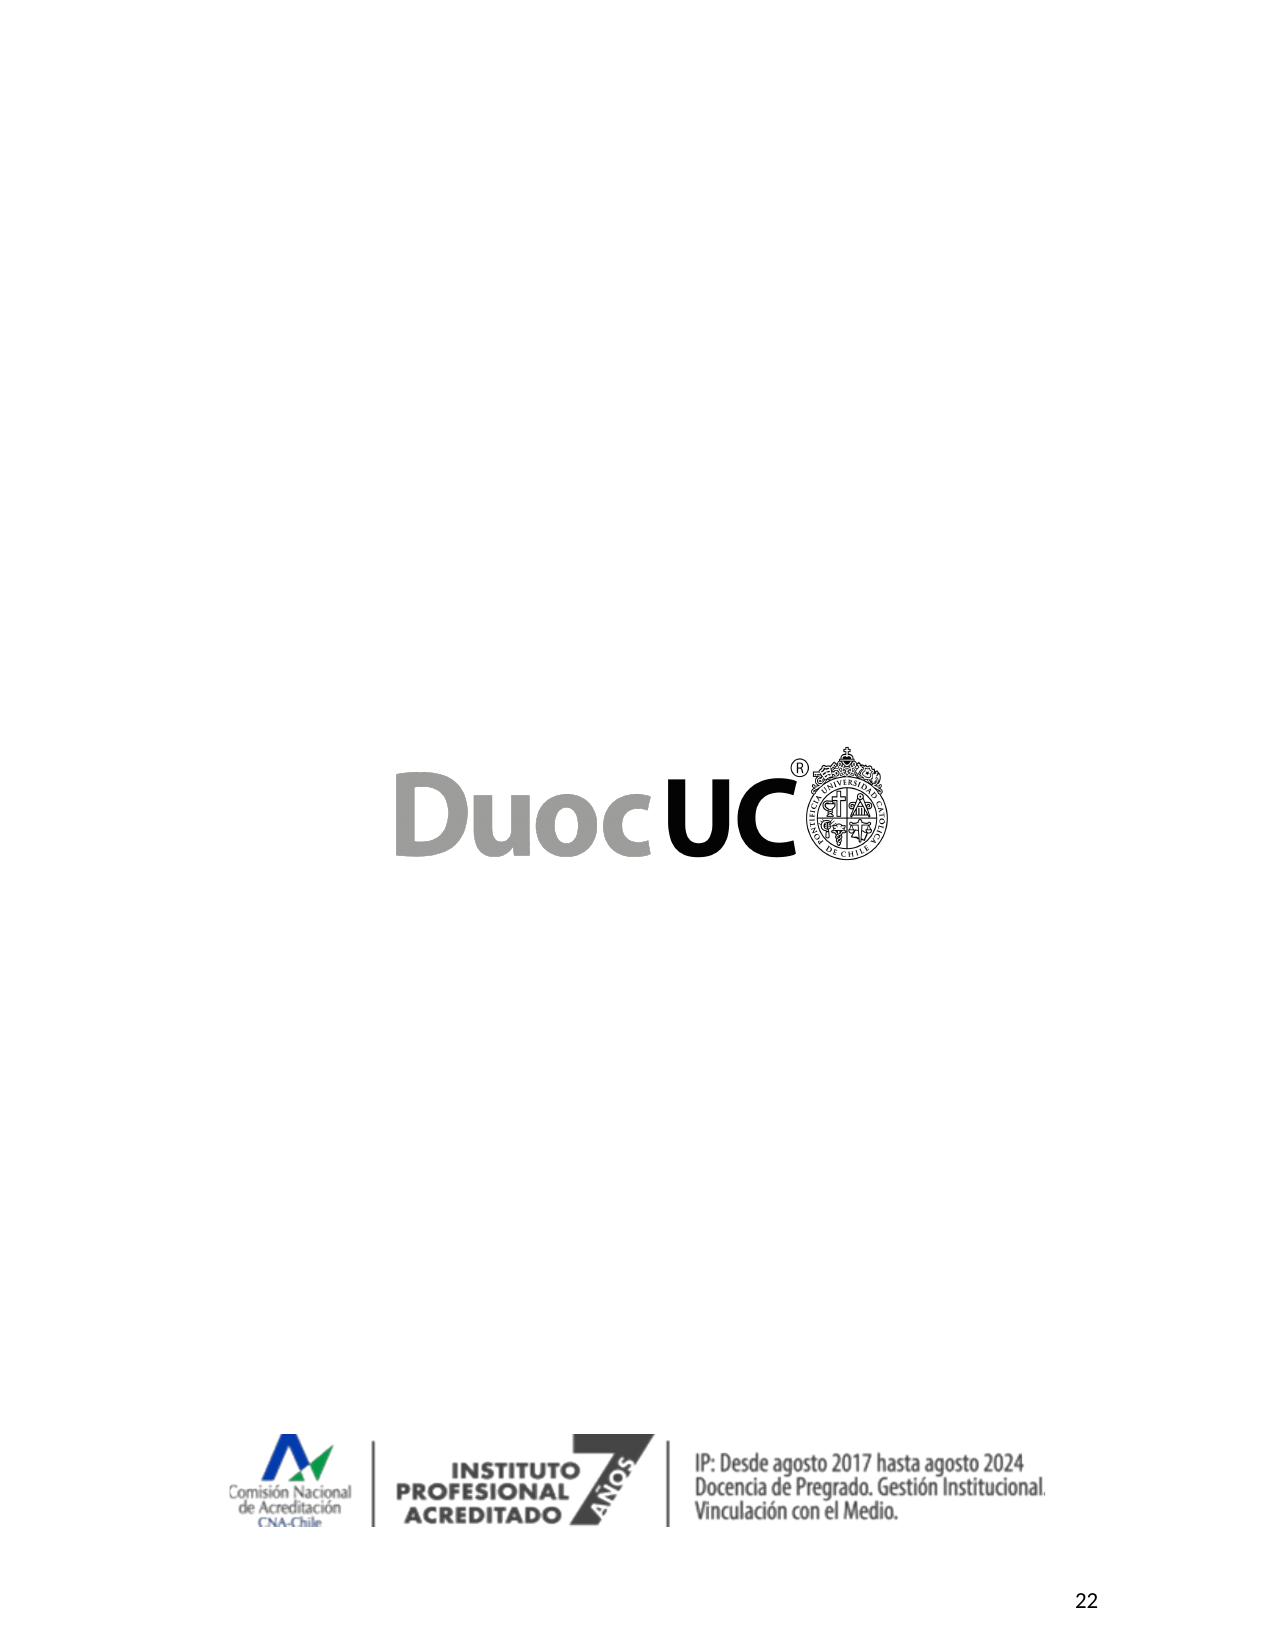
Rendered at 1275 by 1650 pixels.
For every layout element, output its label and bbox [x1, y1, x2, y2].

picture [387, 737, 891, 869]
picture [229, 1434, 1046, 1527]
